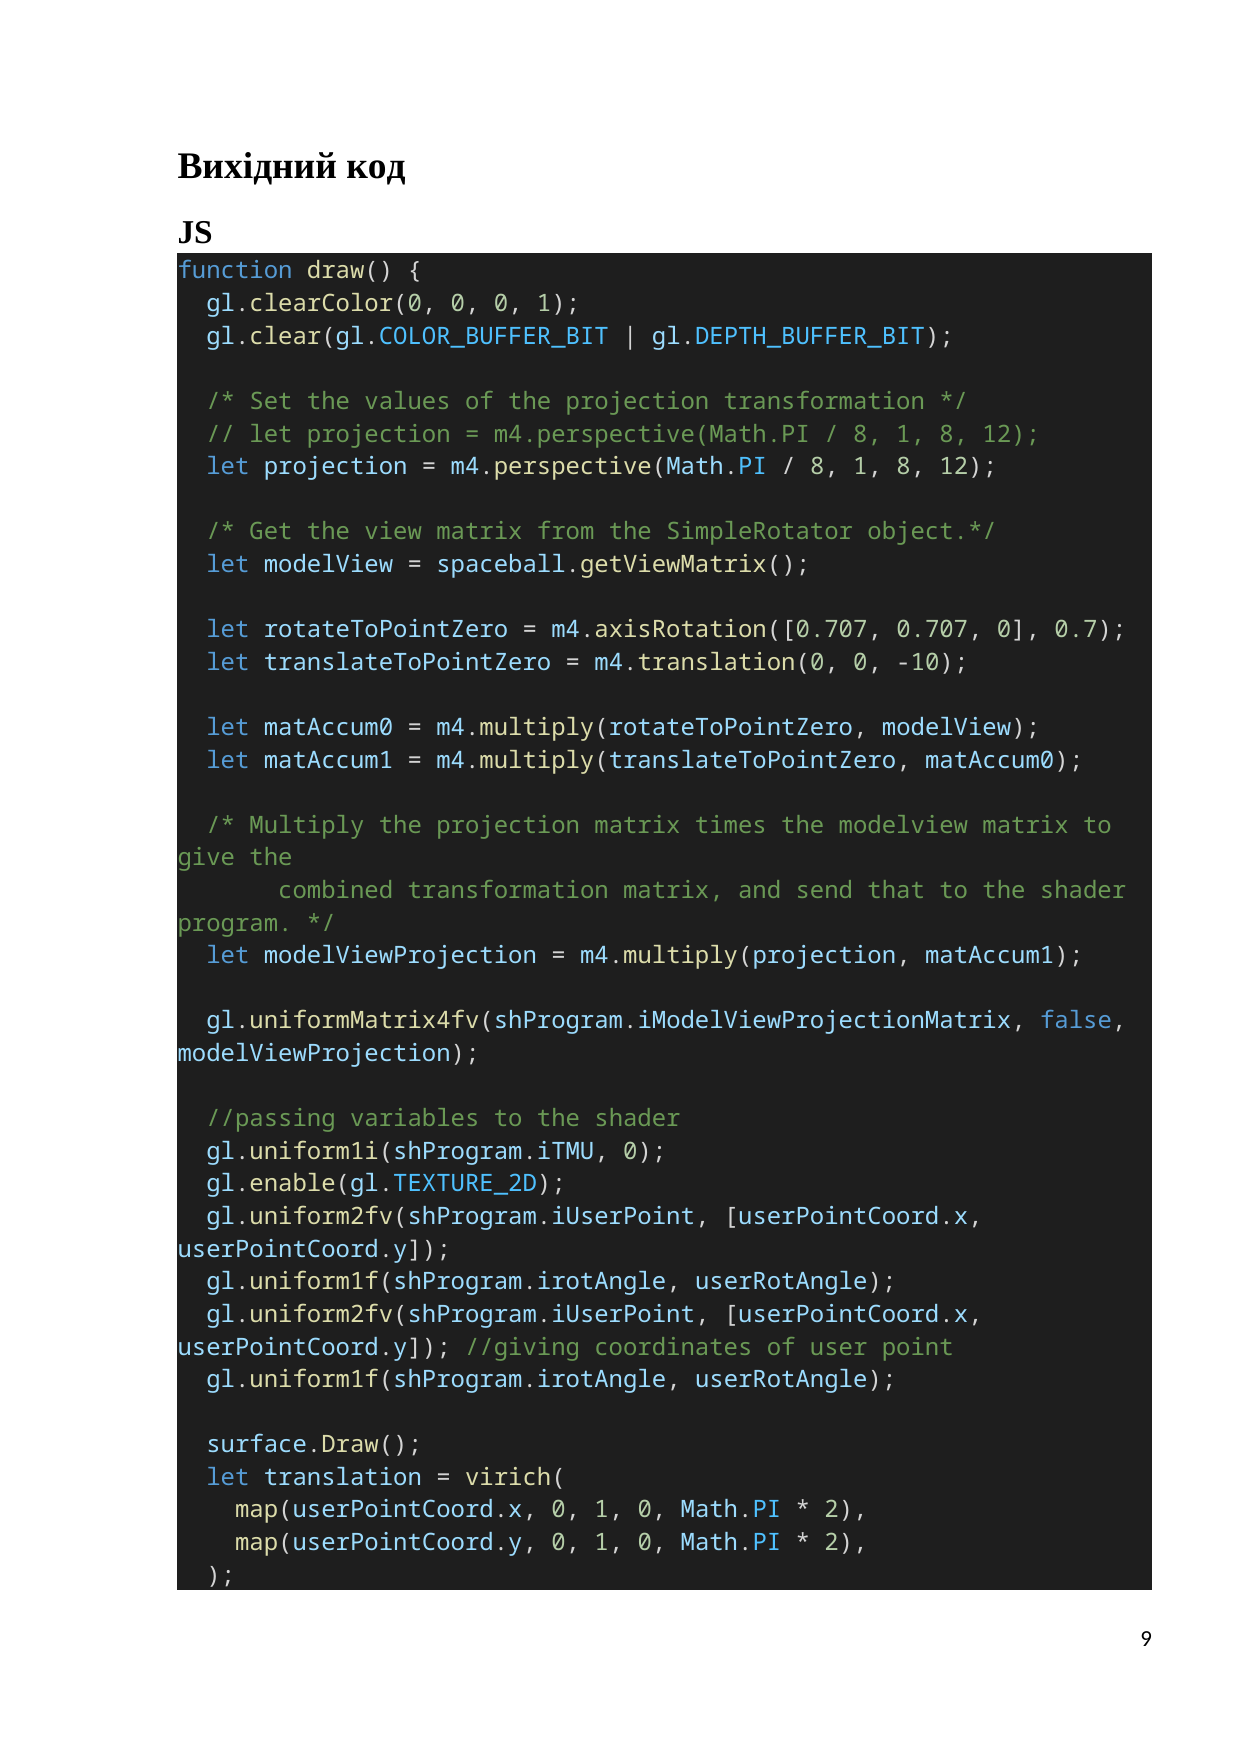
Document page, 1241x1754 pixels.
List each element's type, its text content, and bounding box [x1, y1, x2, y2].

text let matAccum1 = m4.multiply(translateToPointZero, matAccum0); [177, 742, 1152, 775]
text //passing variables to the shader [177, 1101, 1152, 1134]
text surface.Draw(); [177, 1427, 1152, 1460]
text gl.uniform1i(shProgram.iTMU, 0); [177, 1134, 1152, 1166]
subtitle JS [177, 212, 1152, 250]
text /* Set the values of the projection transformation */ [177, 384, 1152, 416]
text ); [177, 1557, 1152, 1590]
text gl.clear(gl.COLOR_BUFFER_BIT | gl.DEPTH_BUFFER_BIT); [177, 318, 1152, 351]
text gl.uniform1f(shProgram.irotAngle, userRotAngle); [177, 1264, 1152, 1297]
text function draw() { [177, 253, 1152, 286]
text map(userPointCoord.y, 0, 1, 0, Math.PI * 2), [177, 1525, 1152, 1557]
text gl.clearColor(0, 0, 0, 1); [177, 286, 1152, 318]
text /* Get the view matrix from the SimpleRotator object.*/ [177, 514, 1152, 547]
text map(userPointCoord.x, 0, 1, 0, Math.PI * 2), [177, 1492, 1152, 1525]
text let translateToPointZero = m4.translation(0, 0, -10); [177, 644, 1152, 677]
text let projection = m4.perspective(Math.PI / 8, 1, 8, 12); [177, 449, 1152, 482]
text gl.uniform1f(shProgram.irotAngle, userRotAngle); [177, 1362, 1152, 1394]
text // let projection = m4.perspective(Math.PI / 8, 1, 8, 12); [177, 416, 1152, 449]
text combined transformation matrix, and send that to the shader program. */ [177, 873, 1152, 938]
text /* Multiply the projection matrix times the modelview matrix to give the [177, 808, 1152, 873]
text let matAccum0 = m4.multiply(rotateToPointZero, modelView); [177, 710, 1152, 742]
text gl.enable(gl.TEXTURE_2D); [177, 1166, 1152, 1199]
text let modelViewProjection = m4.multiply(projection, matAccum1); [177, 938, 1152, 971]
text gl.uniform2fv(shProgram.iUserPoint, [userPointCoord.x, userPointCoord.y]); //giving coordinates of user point [177, 1297, 1152, 1362]
text let rotateToPointZero = m4.axisRotation([0.707, 0.707, 0], 0.7); [177, 612, 1152, 644]
text let modelView = spaceball.getViewMatrix(); [177, 547, 1152, 579]
text gl.uniform2fv(shProgram.iUserPoint, [userPointCoord.x, userPointCoord.y]); [177, 1199, 1152, 1264]
subtitle Вихідний код [177, 143, 1152, 186]
text gl.uniformMatrix4fv(shProgram.iModelViewProjectionMatrix, false, modelViewProjection); [177, 1003, 1152, 1068]
text let translation = virich( [177, 1460, 1152, 1492]
